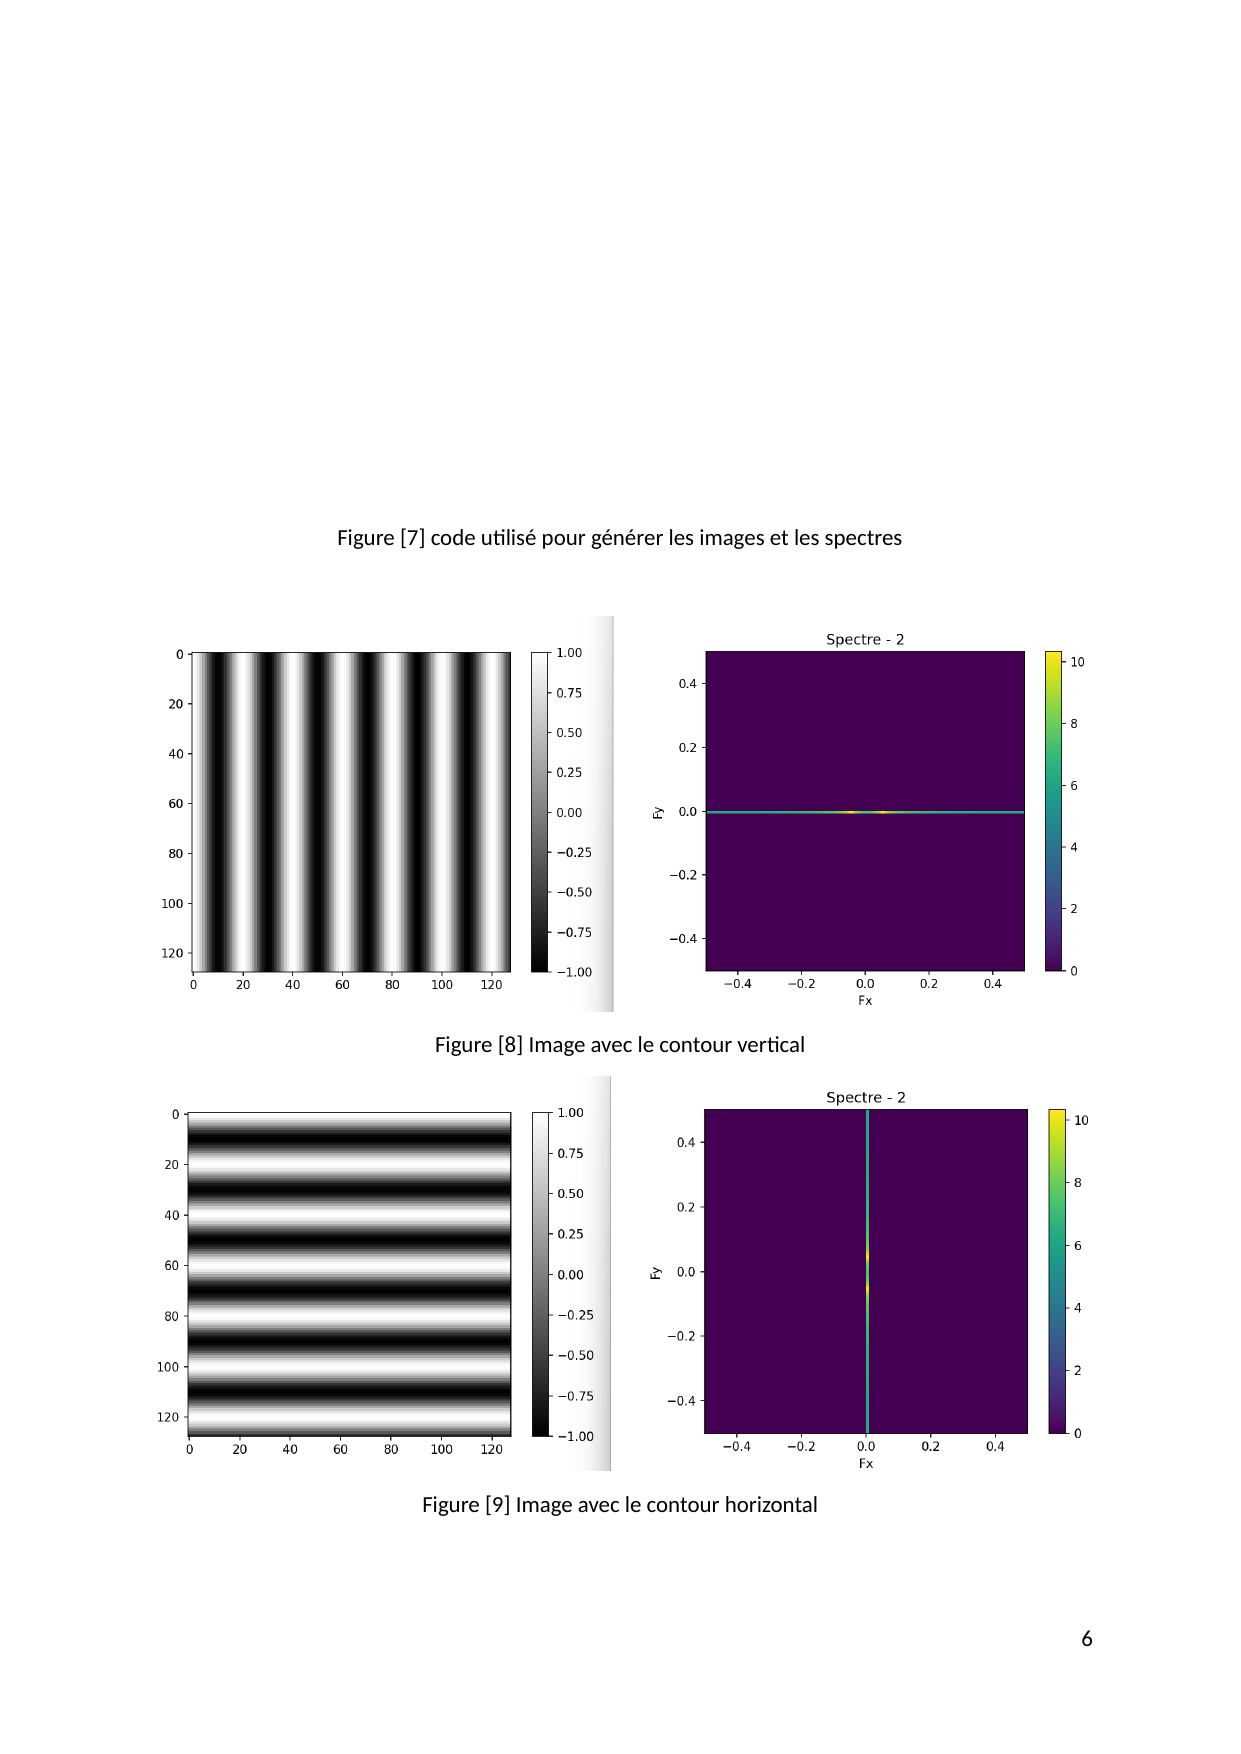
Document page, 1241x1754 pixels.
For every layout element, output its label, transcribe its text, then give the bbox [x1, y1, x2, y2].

text Figure [7] code utilisé pour générer les images et les spectres [148, 523, 1093, 551]
text Figure [8] Image avec le contour vertical [148, 1030, 1093, 1058]
picture [147, 1076, 1093, 1471]
picture [147, 616, 1093, 1012]
text Figure [9] Image avec le contour horizontal [148, 1490, 1093, 1518]
